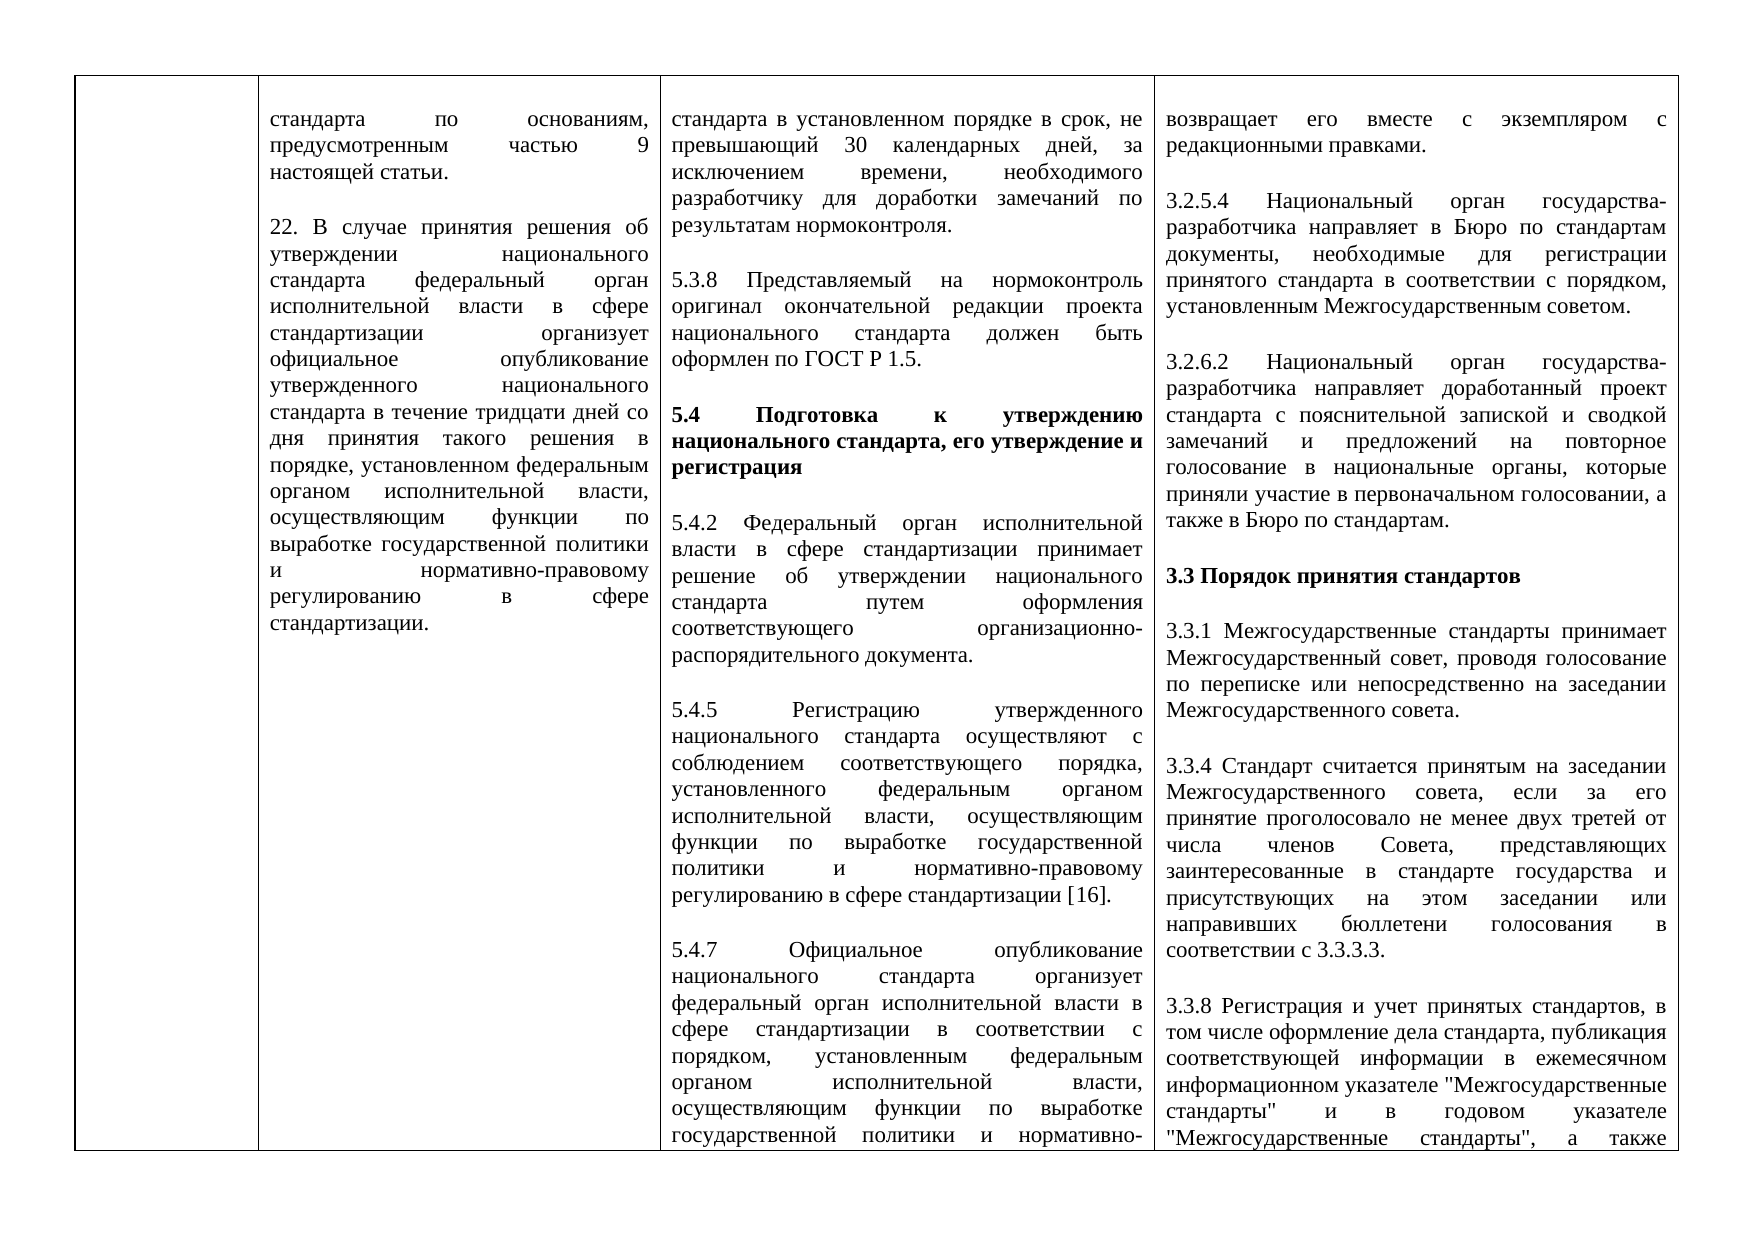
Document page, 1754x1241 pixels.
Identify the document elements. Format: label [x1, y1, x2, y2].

table_cell [661, 76, 1154, 1150]
table_cell [1155, 76, 1678, 1150]
table_cell [259, 76, 660, 1150]
table_cell [76, 76, 258, 1150]
